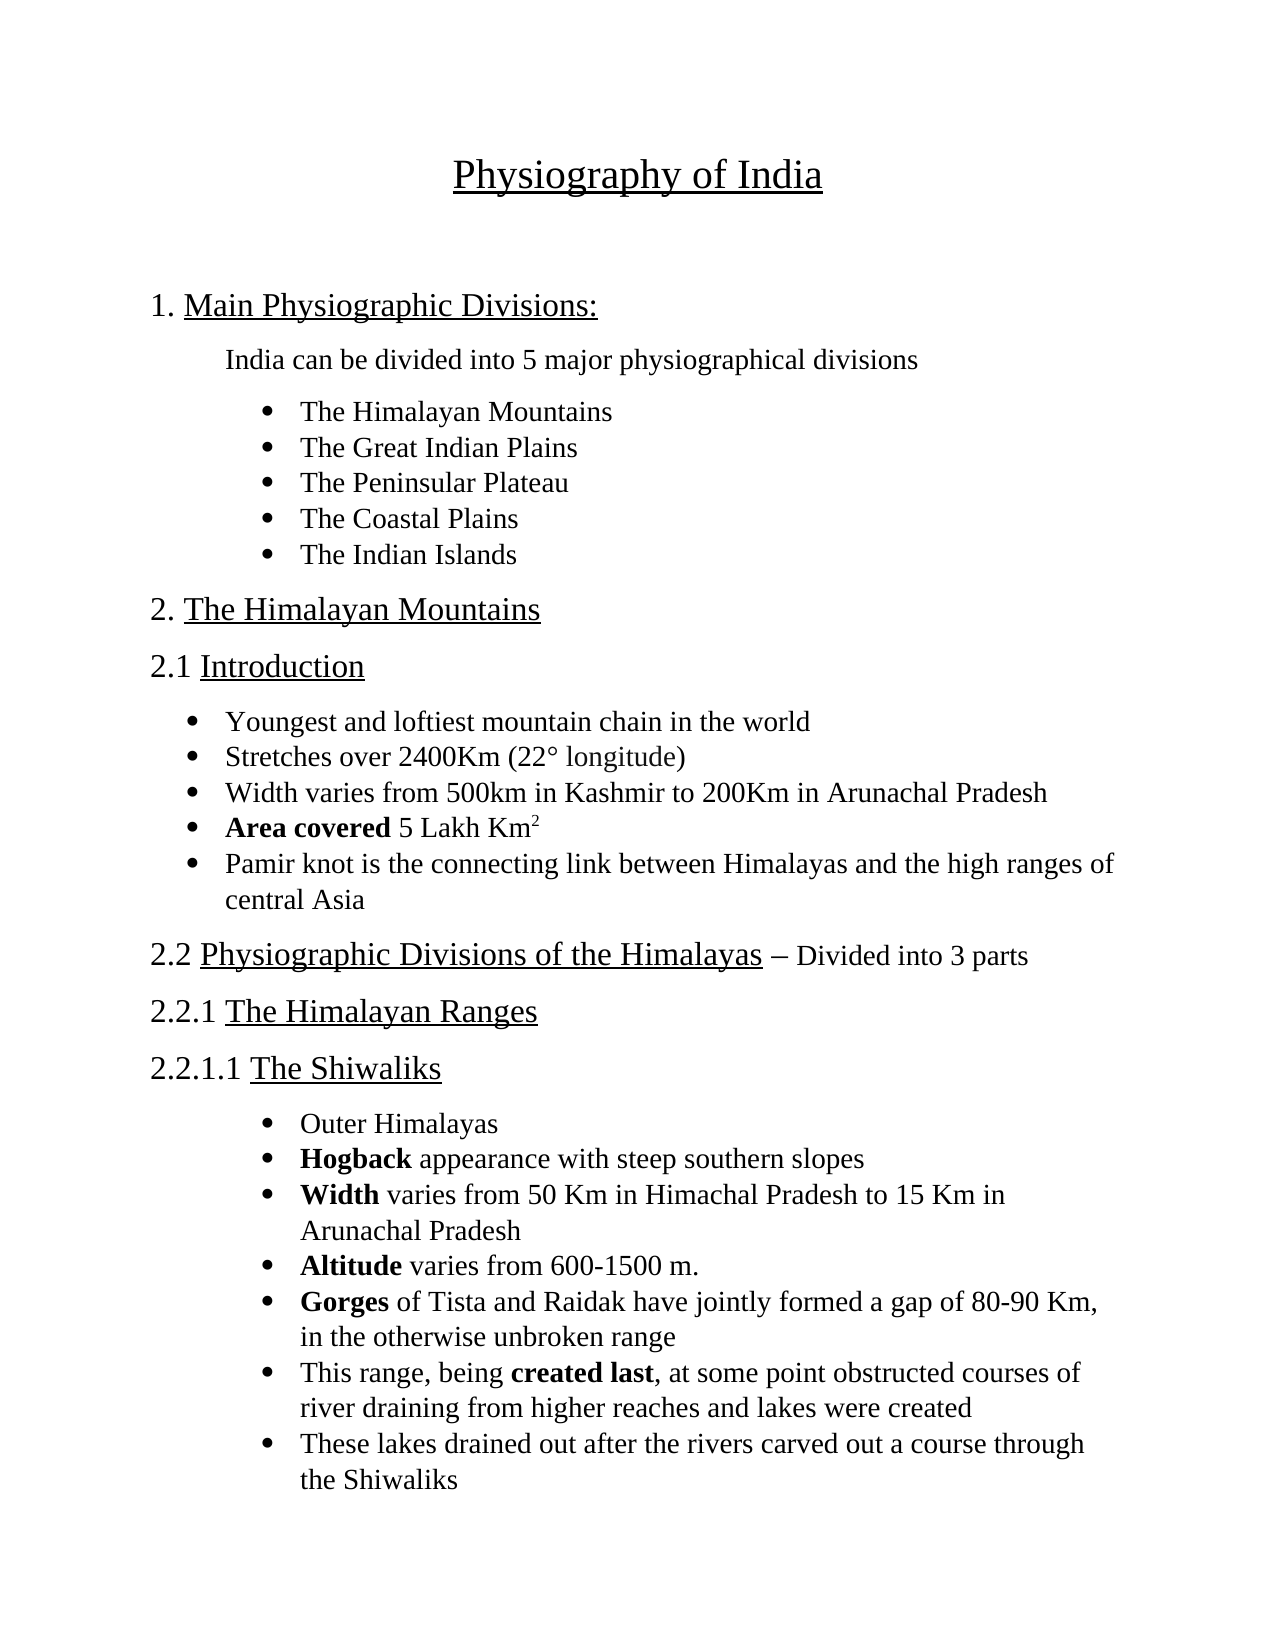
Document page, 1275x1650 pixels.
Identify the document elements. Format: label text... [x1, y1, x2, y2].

text 2.1 Introduction [150, 646, 1125, 685]
text 2. The Himalayan Mountains [150, 589, 1125, 627]
list The Coastal Plains [262, 501, 1125, 535]
list Stretches over 2400Km (22° longitude) [676, 739, 1125, 773]
list Gorges of Tista and Raidak have jointly formed a gap of 80-90 Km, in the otherwise unbroken range [262, 1284, 1125, 1353]
list Outer Himalayas [262, 1106, 1125, 1139]
list The Himalayan Mountains [262, 394, 1125, 428]
list The Great Indian Plains [262, 430, 1125, 463]
list Area covered 5 Lakh Km2 [187, 811, 1125, 844]
list Hogback appearance with steep southern slopes [262, 1141, 1125, 1175]
list The Peninsular Plateau [262, 466, 1125, 499]
list This range, being created last, at some point obstructed courses of river draining from higher reaches and lakes were created [262, 1355, 1125, 1424]
list Pamir knot is the connecting link between Himalayas and the high ranges of central Asia [187, 846, 1125, 915]
list The Indian Islands [262, 537, 1125, 570]
list These lakes drained out after the rivers carved out a course through the Shiwaliks [262, 1426, 1125, 1495]
text 2.2.1 The Himalayan Ranges [150, 991, 1125, 1029]
list Youngest and loftiest mountain chain in the world [187, 704, 1125, 737]
text 2.2.1.1 The Shiwaliks [150, 1048, 1125, 1087]
list Width varies from 500km in Kashmir to 200Km in Arunachal Pradesh [187, 775, 1125, 808]
text 1. Main Physiographic Divisions: [150, 285, 1125, 323]
text 2.2 Physiographic Divisions of the Himalayas – Divided into 3 parts [150, 934, 1125, 972]
text Physiography of India [150, 150, 1125, 198]
list Width varies from 50 Km in Himachal Pradesh to 15 Km in Arunachal Pradesh [262, 1177, 1125, 1246]
list Stretches over 2400Km (22° longitude) [187, 739, 547, 773]
list Altitude varies from 600-1500 m. [262, 1248, 1125, 1282]
text India can be divided into 5 major physiographical divisions [150, 342, 1125, 376]
